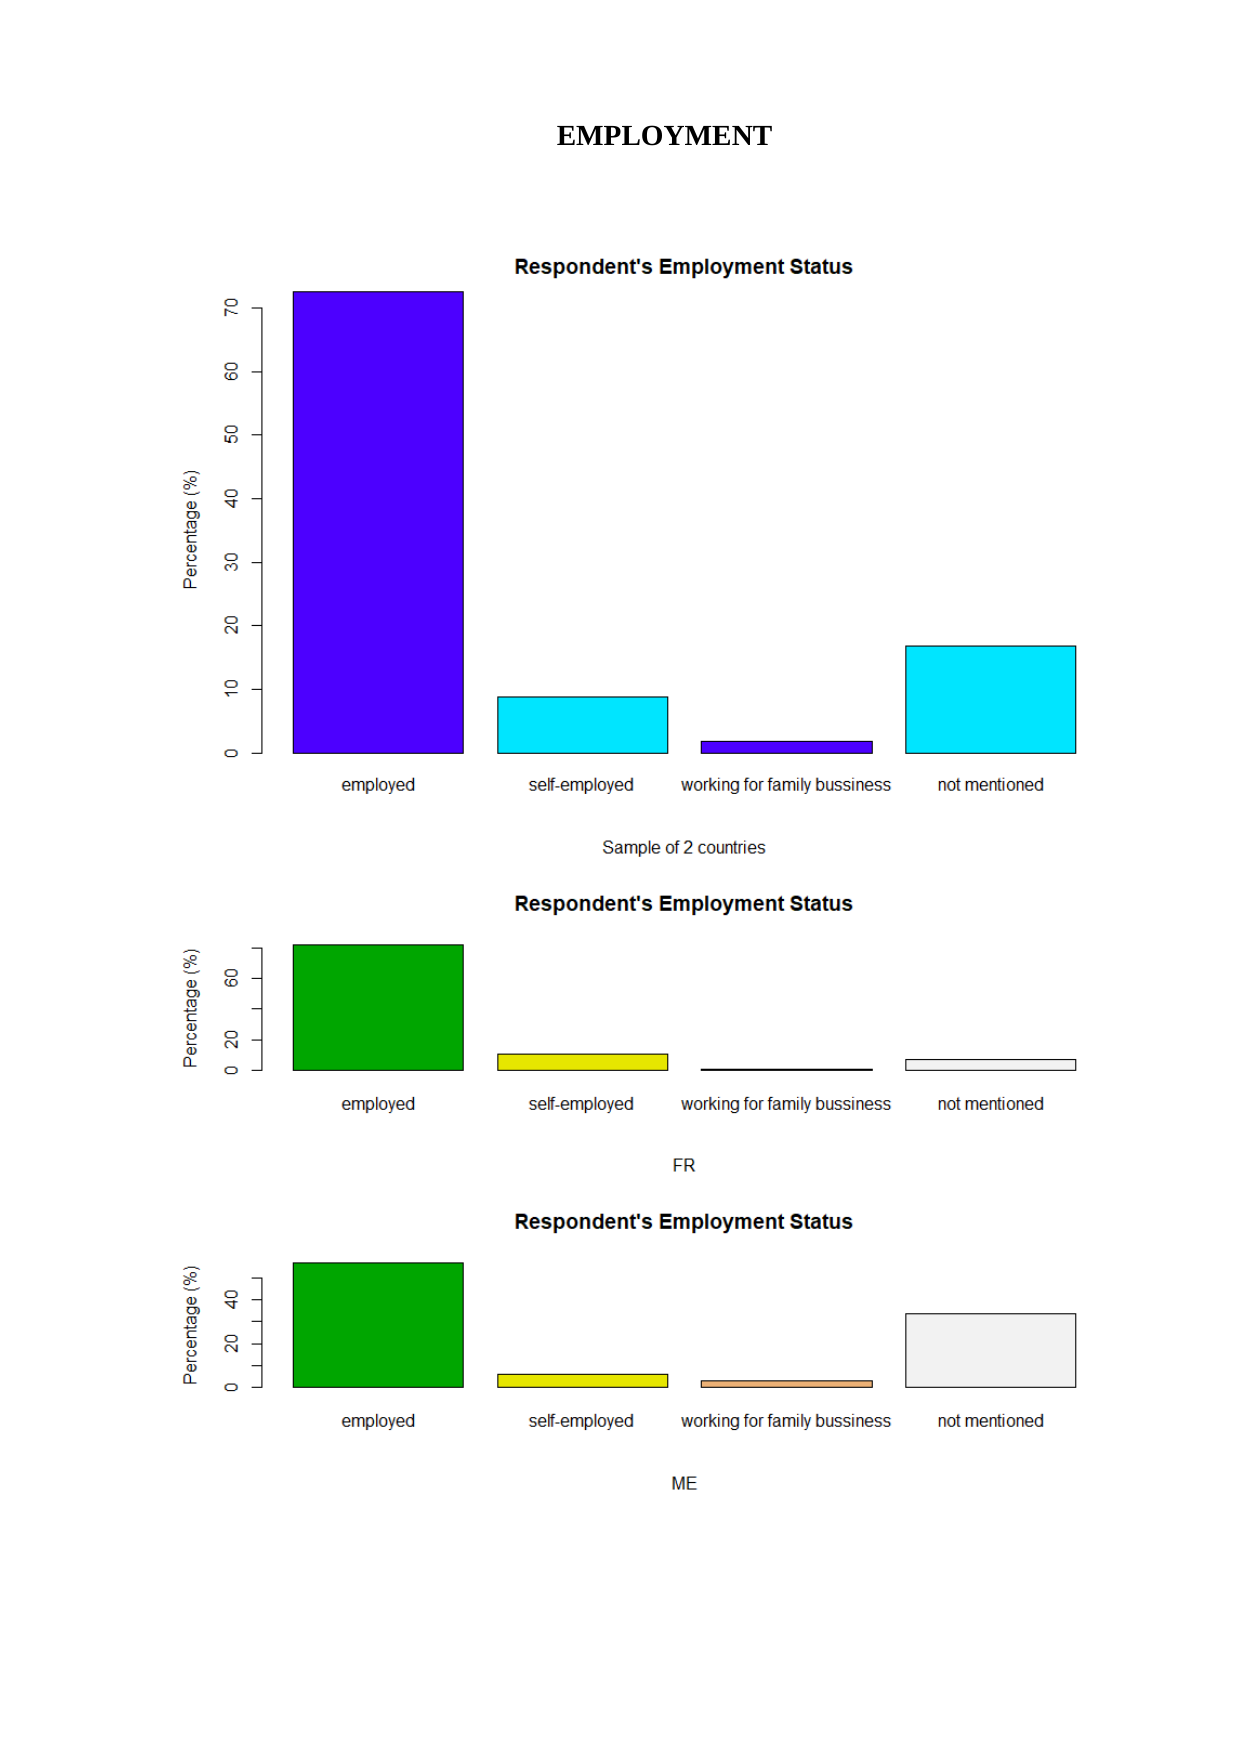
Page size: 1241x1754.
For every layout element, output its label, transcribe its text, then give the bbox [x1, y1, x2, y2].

picture [177, 860, 1151, 1495]
text EMPLOYMENT [177, 118, 1152, 152]
picture [177, 223, 1151, 859]
